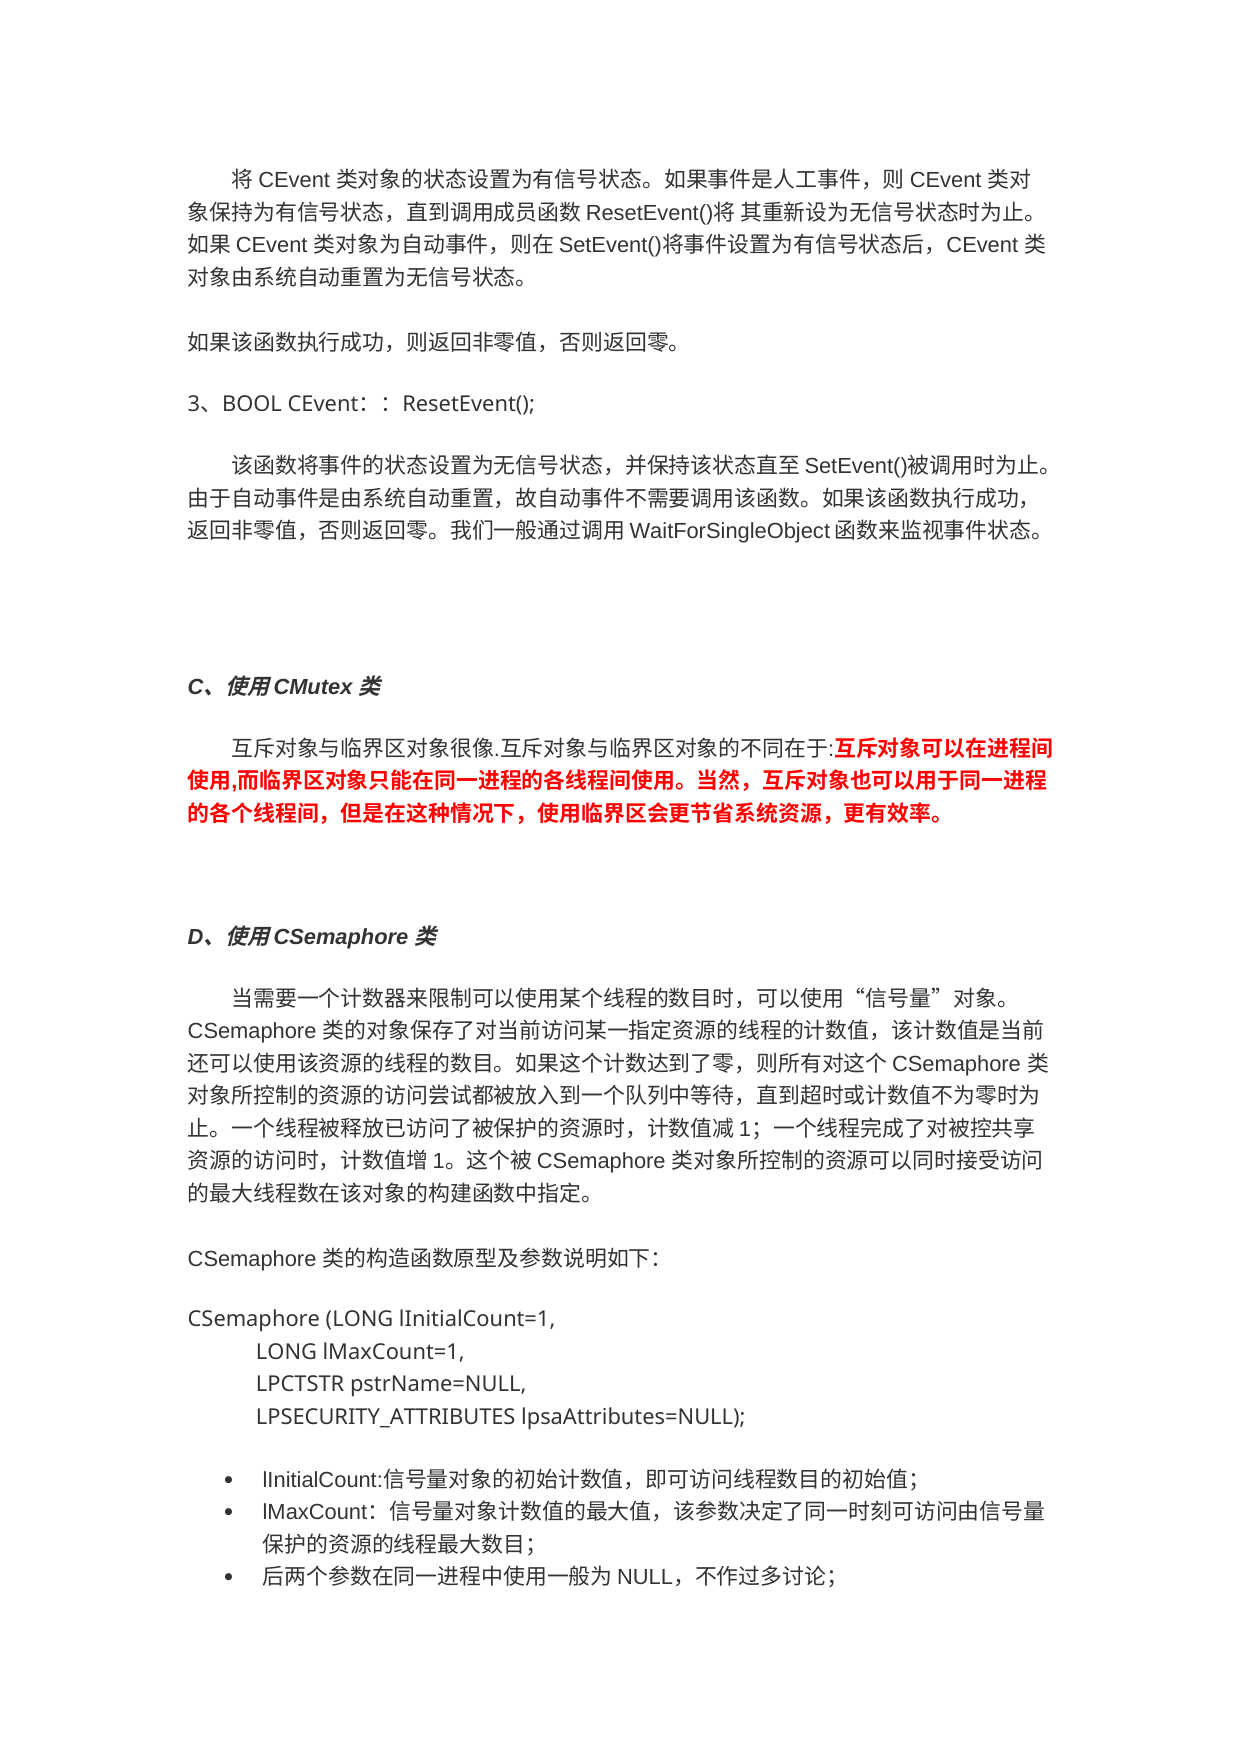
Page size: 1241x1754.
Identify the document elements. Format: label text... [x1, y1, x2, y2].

text LPSECURITY_ATTRIBUTES lpsaAttributes=NULL); [187, 1399, 1053, 1432]
text C、使用CMutex 类 [187, 669, 1053, 701]
text D、使用CSemaphore 类 [187, 919, 1053, 951]
text 当需要一个计数器来限制可以使用某个线程的数目时，可以使用“信号量”对象。CSemaphore 类的对象保存了对当前访问某一指定资源的线程的计数值，该计数值是当前还可以使用该资源的线程的数目。如果这个计数达到了零，则所有对这个CSemaphore 类对象所控制的资源的访问尝试都被放入到一个队列中等待，直到超时或计数值不为零时为止。一个线程被释放已访问了被保护的资源时，计数值减1；一个线程完成了对被控共享资源的访问时，计数值增1。这个被CSemaphore 类对象所控制的资源可以同时接受访问的最大线程数在该对象的构建函数中指定。 CSemaphore 类的构造函数原型及参数说明如下： [187, 980, 1053, 1273]
text 该函数将事件的状态设置为无信号状态，并保持该状态直至SetEvent()被调用时为止。由于自动事件是由系统自动重置，故自动事件不需要调用该函数。如果该函数执行成功，返回非零值，否则返回零。我们一般通过调用WaitForSingleObject函数来监视事件状态。 [187, 448, 1053, 578]
list lMaxCount：信号量对象计数值的最大值，该参数决定了同一时刻可访问由信号量保护的资源的线程最大数目； [225, 1494, 1053, 1559]
text 互斥对象与临界区对象很像.互斥对象与临界区对象的不同在于:互斥对象可以在进程间使用,而临界区对象只能在同一进程的各线程间使用。当然，互斥对象也可以用于同一进程的各个线程间，但是在这种情况下，使用临界区会更节省系统资源，更有效率。 [187, 730, 1053, 828]
text CSemaphore (LONG lInitialCount=1, [187, 1302, 1053, 1334]
text 3、BOOL CEvent：：ResetEvent(); [187, 386, 1053, 419]
list lInitialCount:信号量对象的初始计数值，即可访问线程数目的初始值； [225, 1461, 1053, 1494]
text LONG lMaxCount=1, [187, 1334, 1053, 1367]
list 后两个参数在同一进程中使用一般为NULL，不作过多讨论； [225, 1559, 1053, 1591]
text 将 CEvent 类对象的状态设置为有信号状态。如果事件是人工事件，则 CEvent 类对象保持为有信号状态，直到调用成员函数ResetEvent()将 其重新设为无信号状态时为止。如果CEvent 类对象为自动事件，则在SetEvent()将事件设置为有信号状态后，CEvent 类对象由系统自动重置为无信号状态。 如果该函数执行成功，则返回非零值，否则返回零。 [187, 162, 1053, 357]
text LPCTSTR pstrName=NULL, [187, 1367, 1053, 1399]
